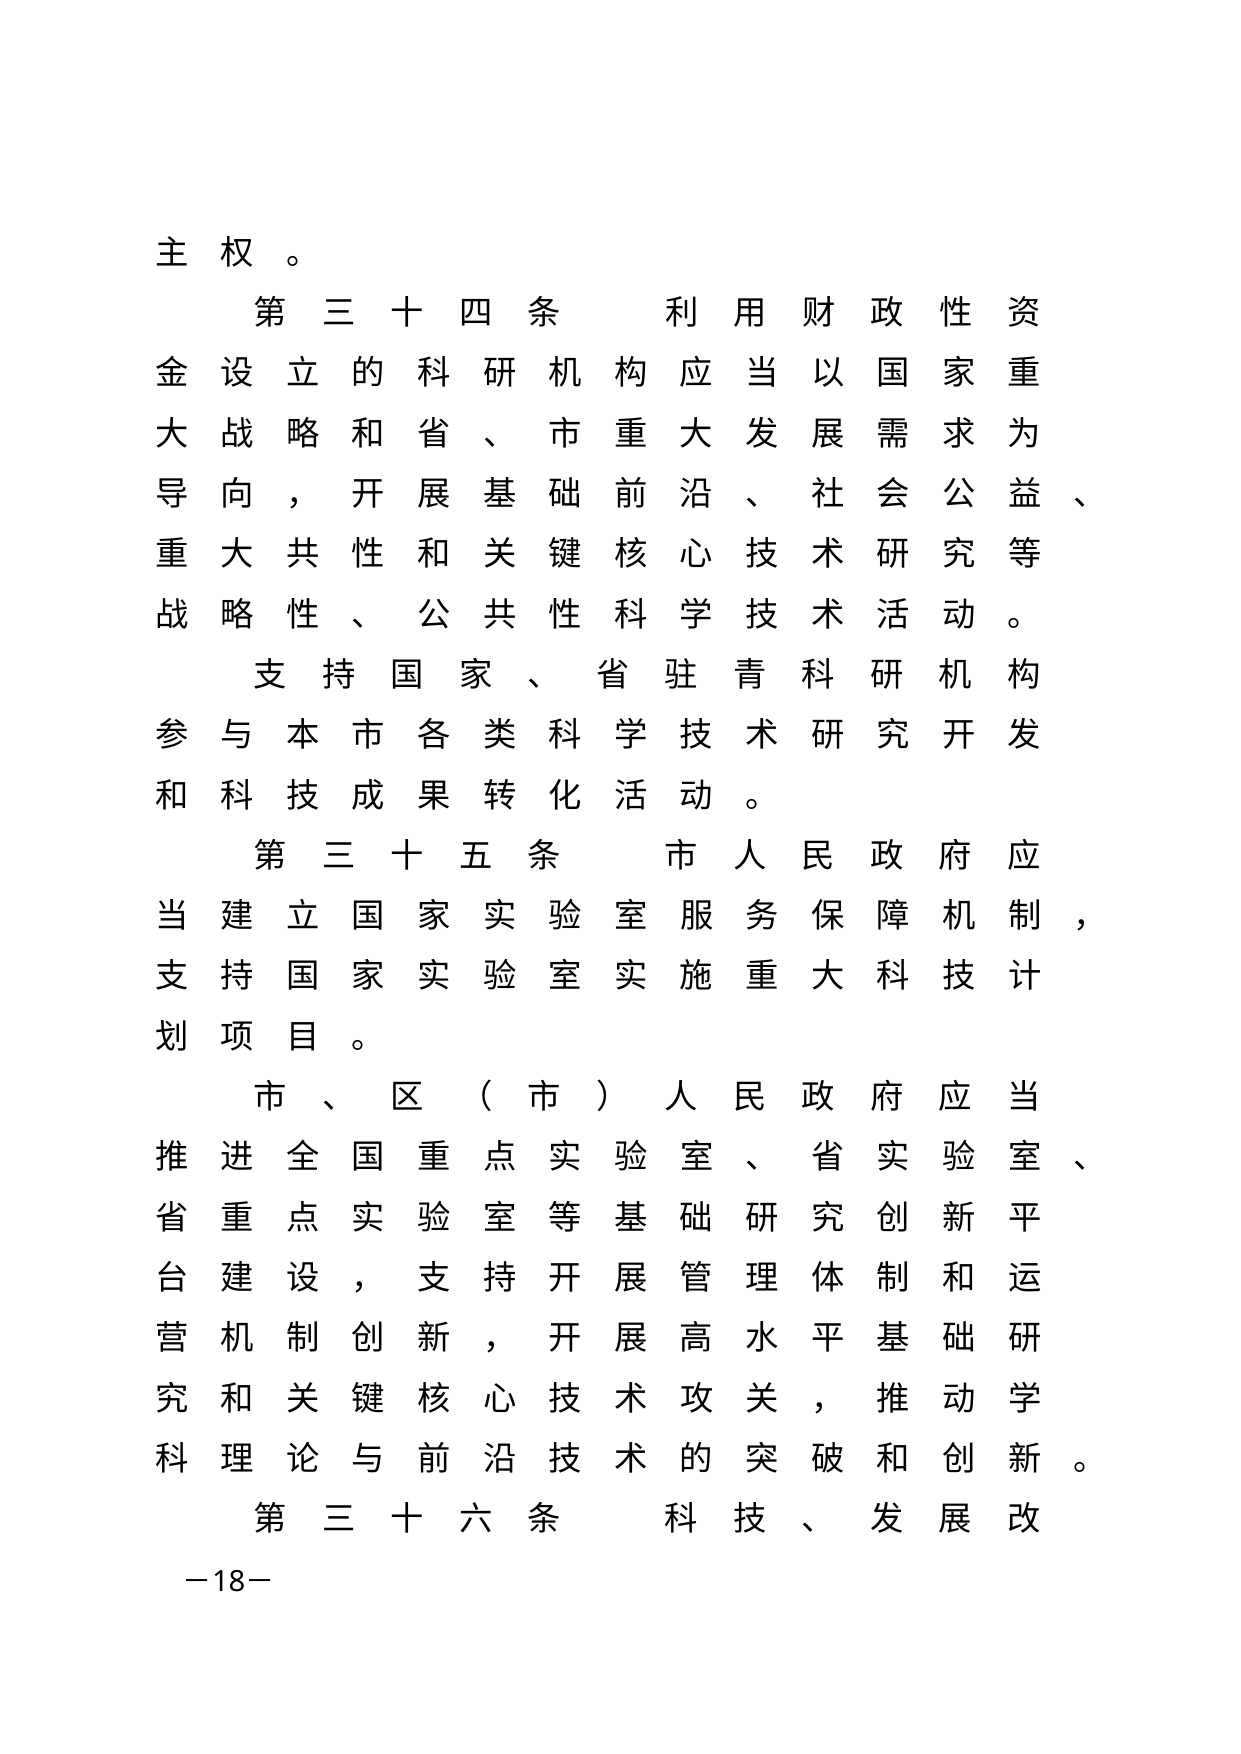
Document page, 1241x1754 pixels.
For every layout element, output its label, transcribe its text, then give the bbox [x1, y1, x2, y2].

text 支持国家、省驻青科研机构参与本市各类科学技术研究开发和科技成果转化活动。 [155, 642, 1073, 823]
text 第三十六条 科技、发展改革、工业和信息化等部门应当引导、支持科研机构、高等学校、企业等发挥科学技术优势，建设重点实验室、技术创新中心、制造业创新中心、工程研究中心、企业技术中心、临床医学中心等科技创新载体。 [155, 1486, 1073, 1546]
text 市、区（市）人民政府应当推进全国重点实验室、省实验室、省重点实验室等基础研究创新平台建设，支持开展管理体制和运营机制创新，开展高水平基础研究和关键核心技术攻关，推动学科理论与前沿技术的突破和创新。 [155, 1064, 1073, 1486]
text 第三十四条 利用财政性资金设立的科研机构应当以国家重大战略和省、市重大发展需求为导向，开展基础前沿、社会公益、重大共性和关键核心技术研究等战略性、公共性科学技术活动。 [155, 280, 1073, 642]
text 第三十三条 科研机构按照规定享有经费使用、机构设置、岗位设置、人员聘用、绩效考核与薪酬分配、职称评审、科技成果转化以及收益分配等方面的自主权。 [155, 219, 1073, 280]
text 第三十五条 市人民政府应当建立国家实验室服务保障机制，支持国家实验室实施重大科技计划项目。 [155, 823, 1073, 1064]
